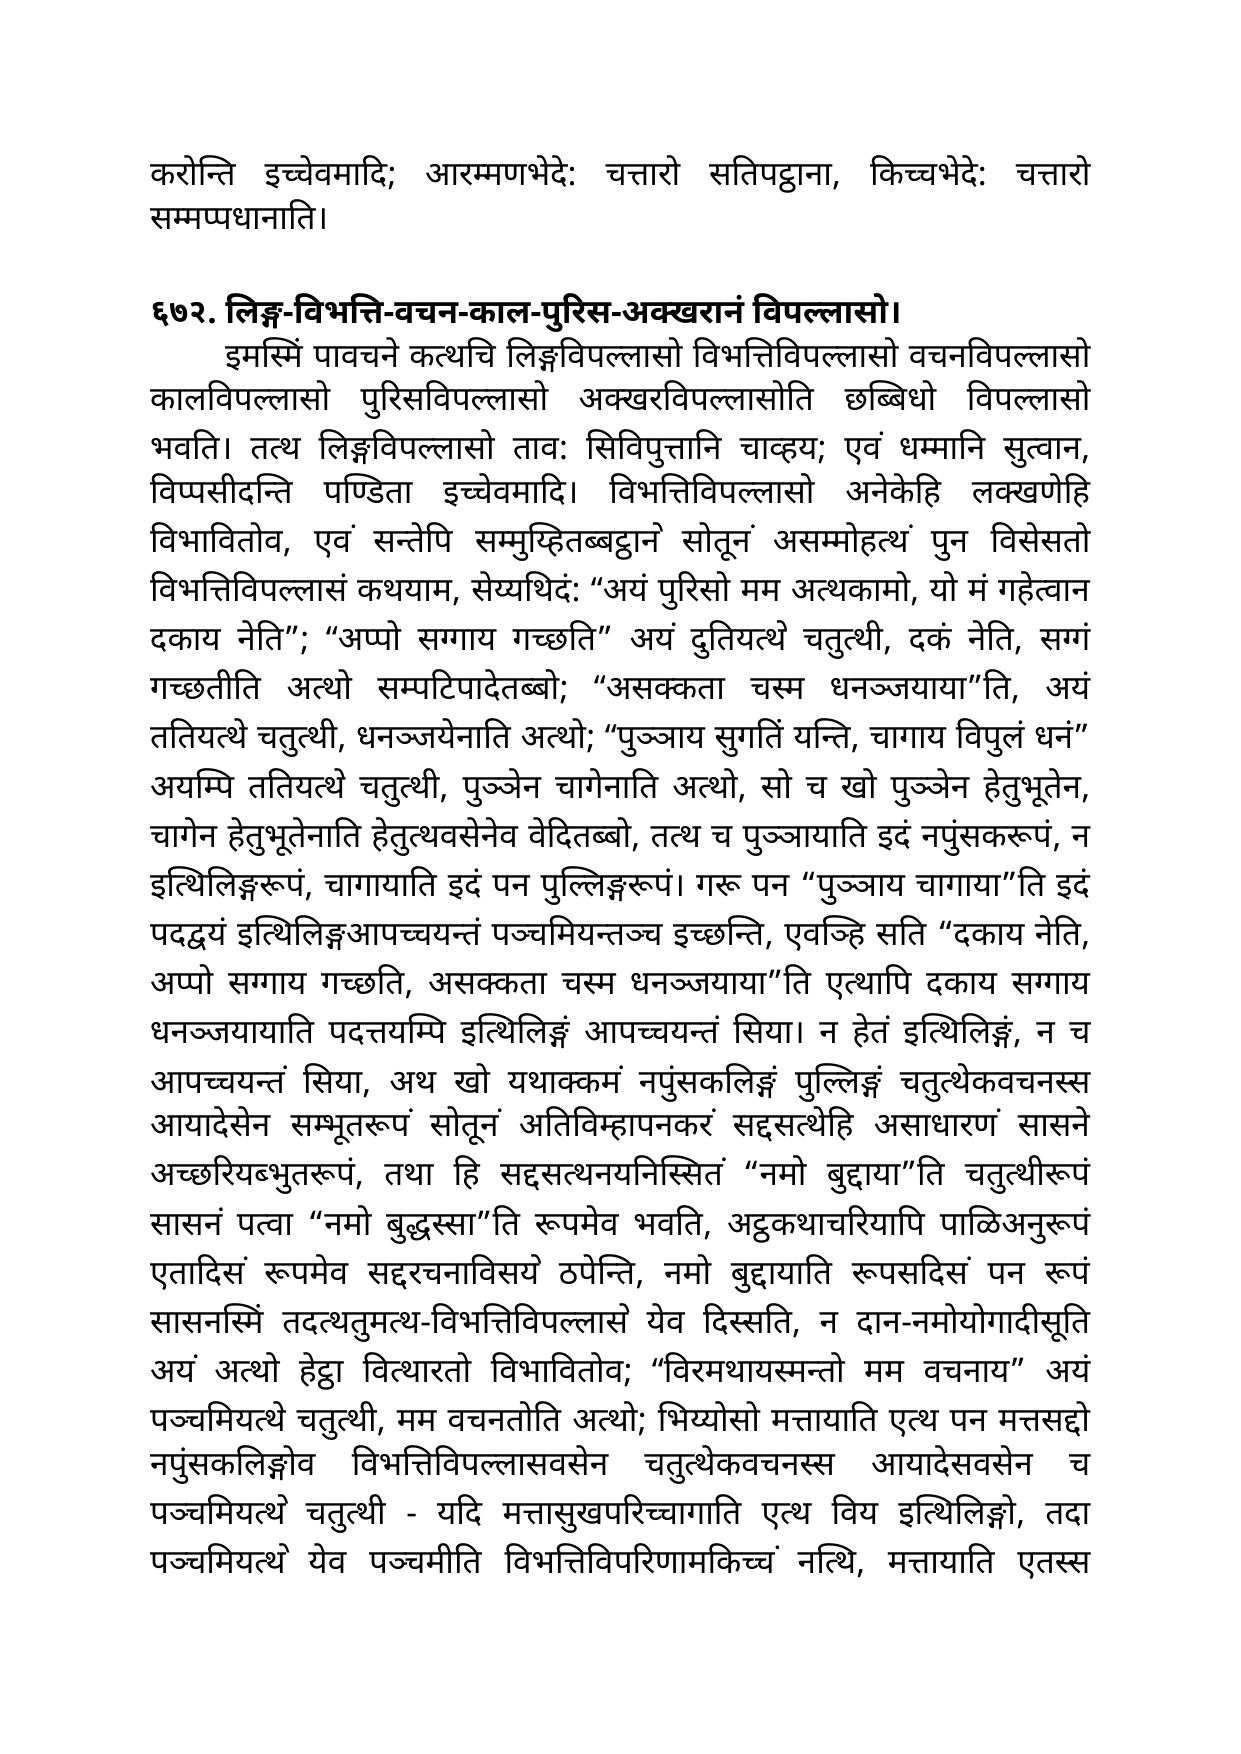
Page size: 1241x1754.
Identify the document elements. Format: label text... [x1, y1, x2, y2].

text ६७२. लिङ्ग-विभत्ति-वचन-काल-पुरिस-अक्खरानं विपल्लासो। [150, 288, 1090, 337]
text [150, 150, 1090, 243]
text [150, 337, 1090, 1587]
